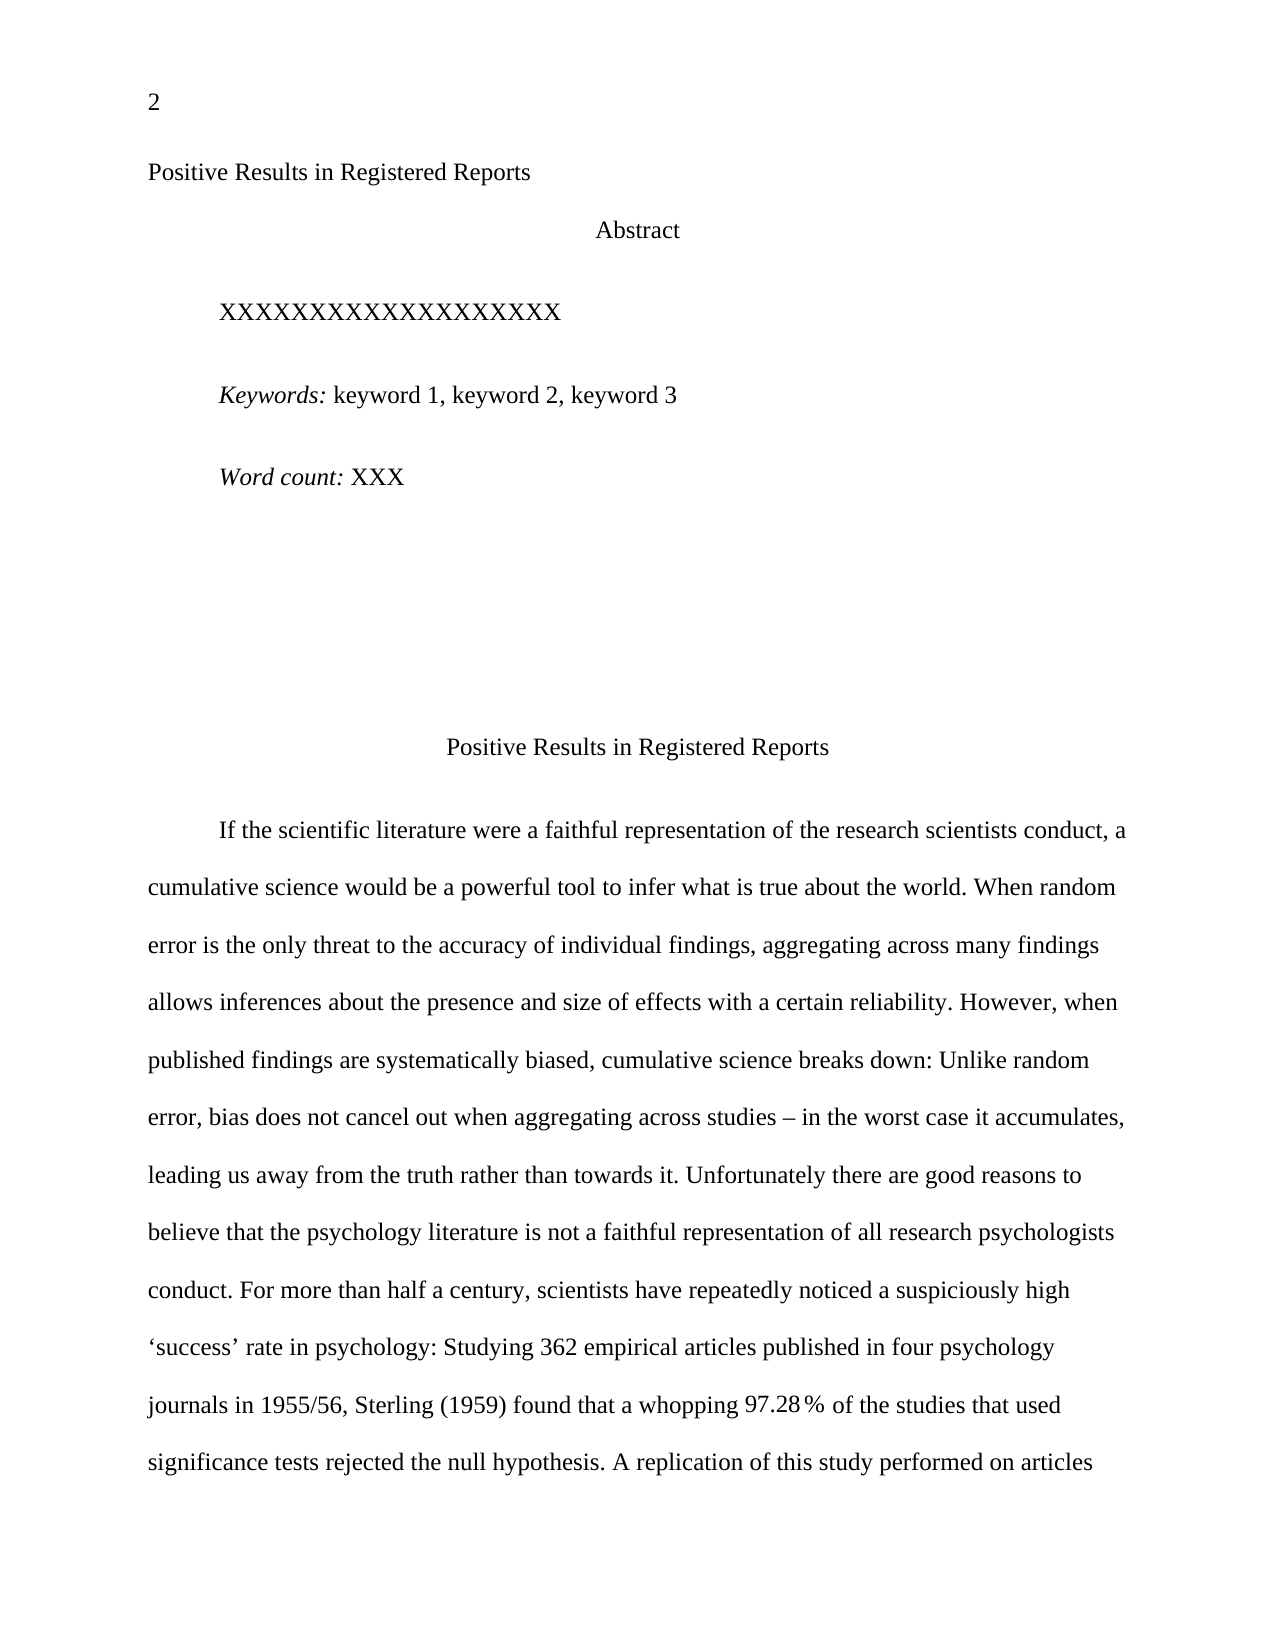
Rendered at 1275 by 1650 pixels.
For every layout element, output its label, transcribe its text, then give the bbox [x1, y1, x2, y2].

text Keywords: keyword 1, keyword 2, keyword 3 [148, 380, 1127, 409]
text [148, 815, 1127, 1476]
text XXXXXXXXXXXXXXXXXXX [148, 297, 1127, 326]
text Positive Results in Registered Reports [148, 732, 1127, 761]
text Abstract [148, 215, 1127, 244]
text Word count: XXX [148, 462, 1127, 491]
